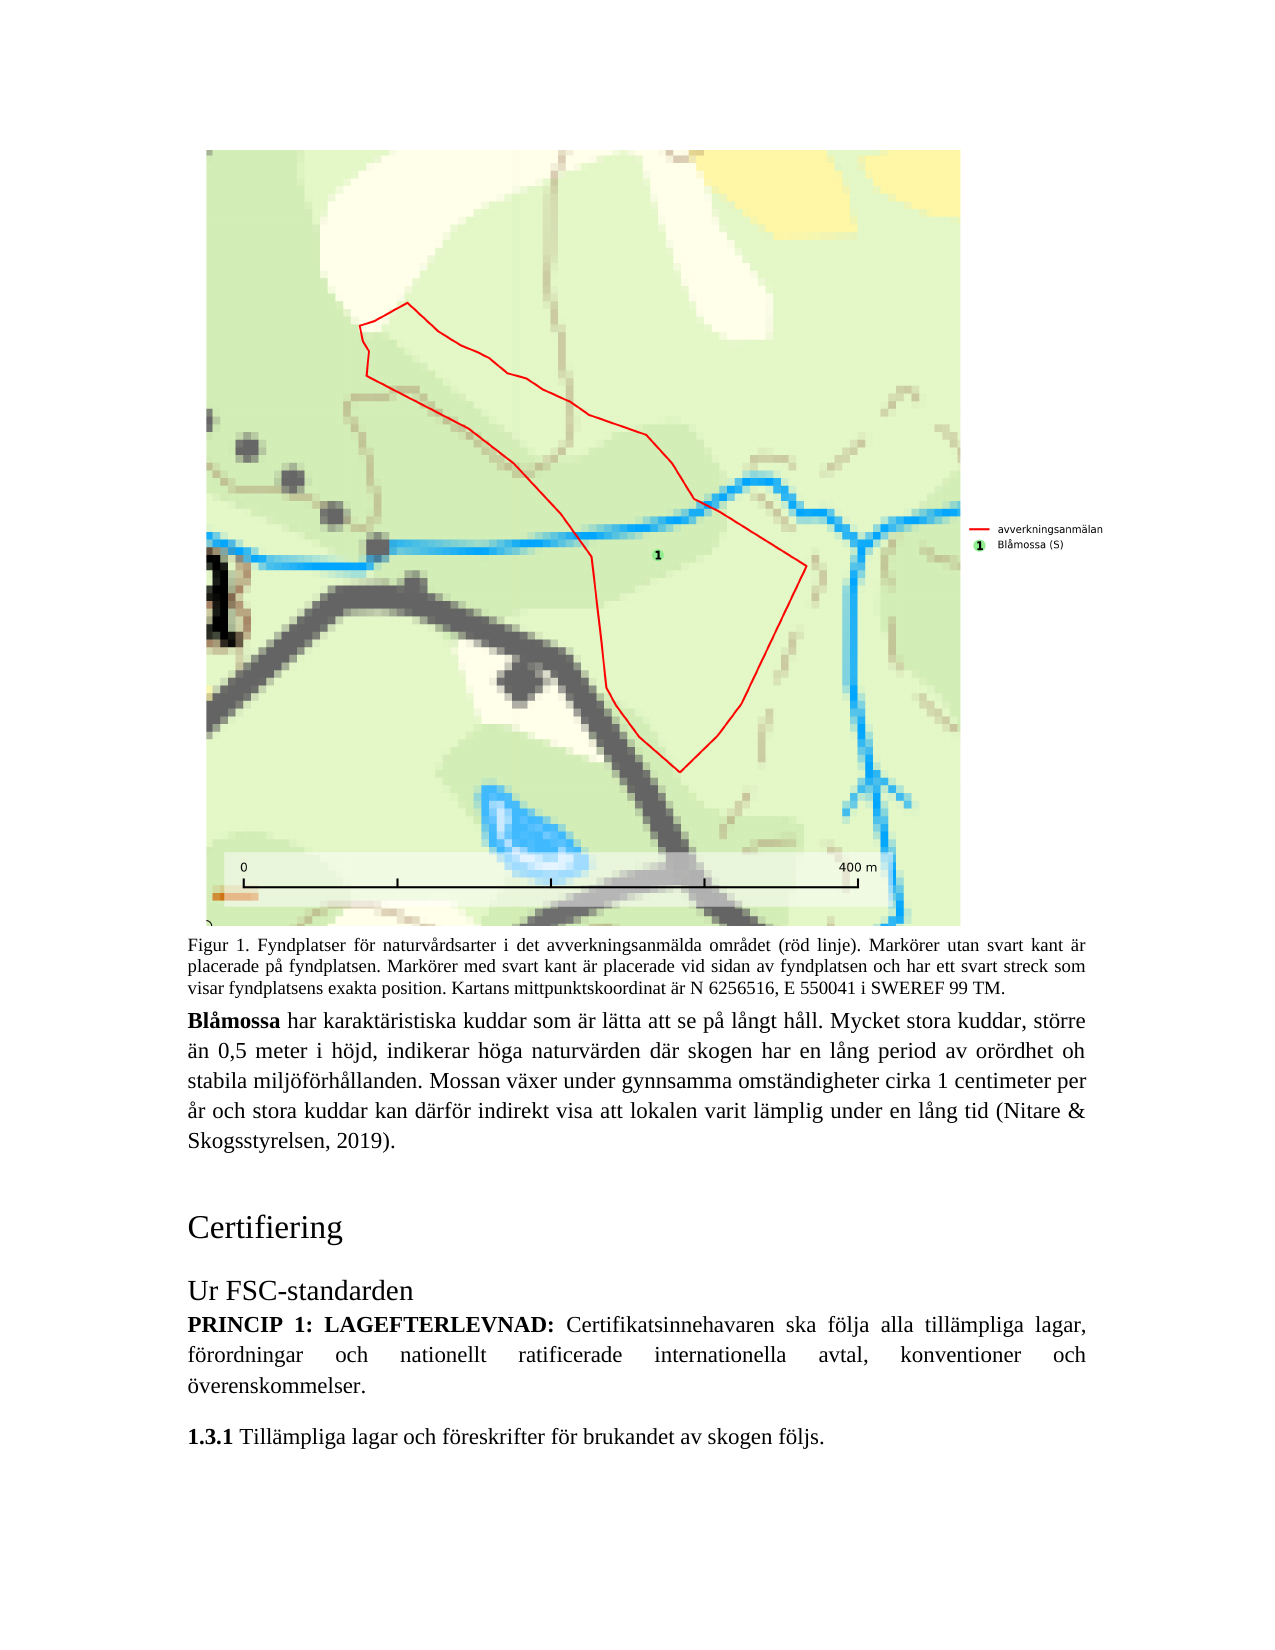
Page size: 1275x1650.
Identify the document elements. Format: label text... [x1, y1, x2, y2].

subtitle Ur FSC-standarden [187, 1273, 1087, 1306]
text Blåmossa har karaktäristiska kuddar som är lätta att se på långt håll. Mycket stora kuddar, större än 0,5 meter i höjd, indikerar höga naturvärden där skogen har en lång period av orördhet oh stabila miljöförhållanden. Mossan växer under gynnsamma omständigheter cirka 1 centimeter per år och stora kuddar kan därför indirekt visa att lokalen varit lämplig under en lång tid (Nitare & Skogsstyrelsen, 2019). [187, 1007, 1087, 1154]
picture [206, 150, 1107, 926]
text 1.3.1 Tillämpliga lagar och föreskrifter för brukandet av skogen följs. [187, 1423, 1087, 1449]
subtitle Certifiering [187, 1208, 1087, 1246]
text PRINCIP 1: LAGEFTERLEVNAD: Certifikatsinnehavaren ska följa alla tillämpliga lagar, förordningar och nationellt ratificerade internationella avtal, konventioner och överenskommelser. [187, 1311, 1087, 1398]
text Figur 1. Fyndplatser för naturvårdsarter i det avverkningsanmälda området (röd linje). Markörer utan svart kant är placerade på fyndplatsen. Markörer med svart kant är placerade vid sidan av fyndplatsen och har ett svart streck som visar fyndplatsens exakta position. Kartans mittpunktskoordinat är N 6256516, E 550041 i SWEREF 99 TM. [187, 934, 1087, 998]
